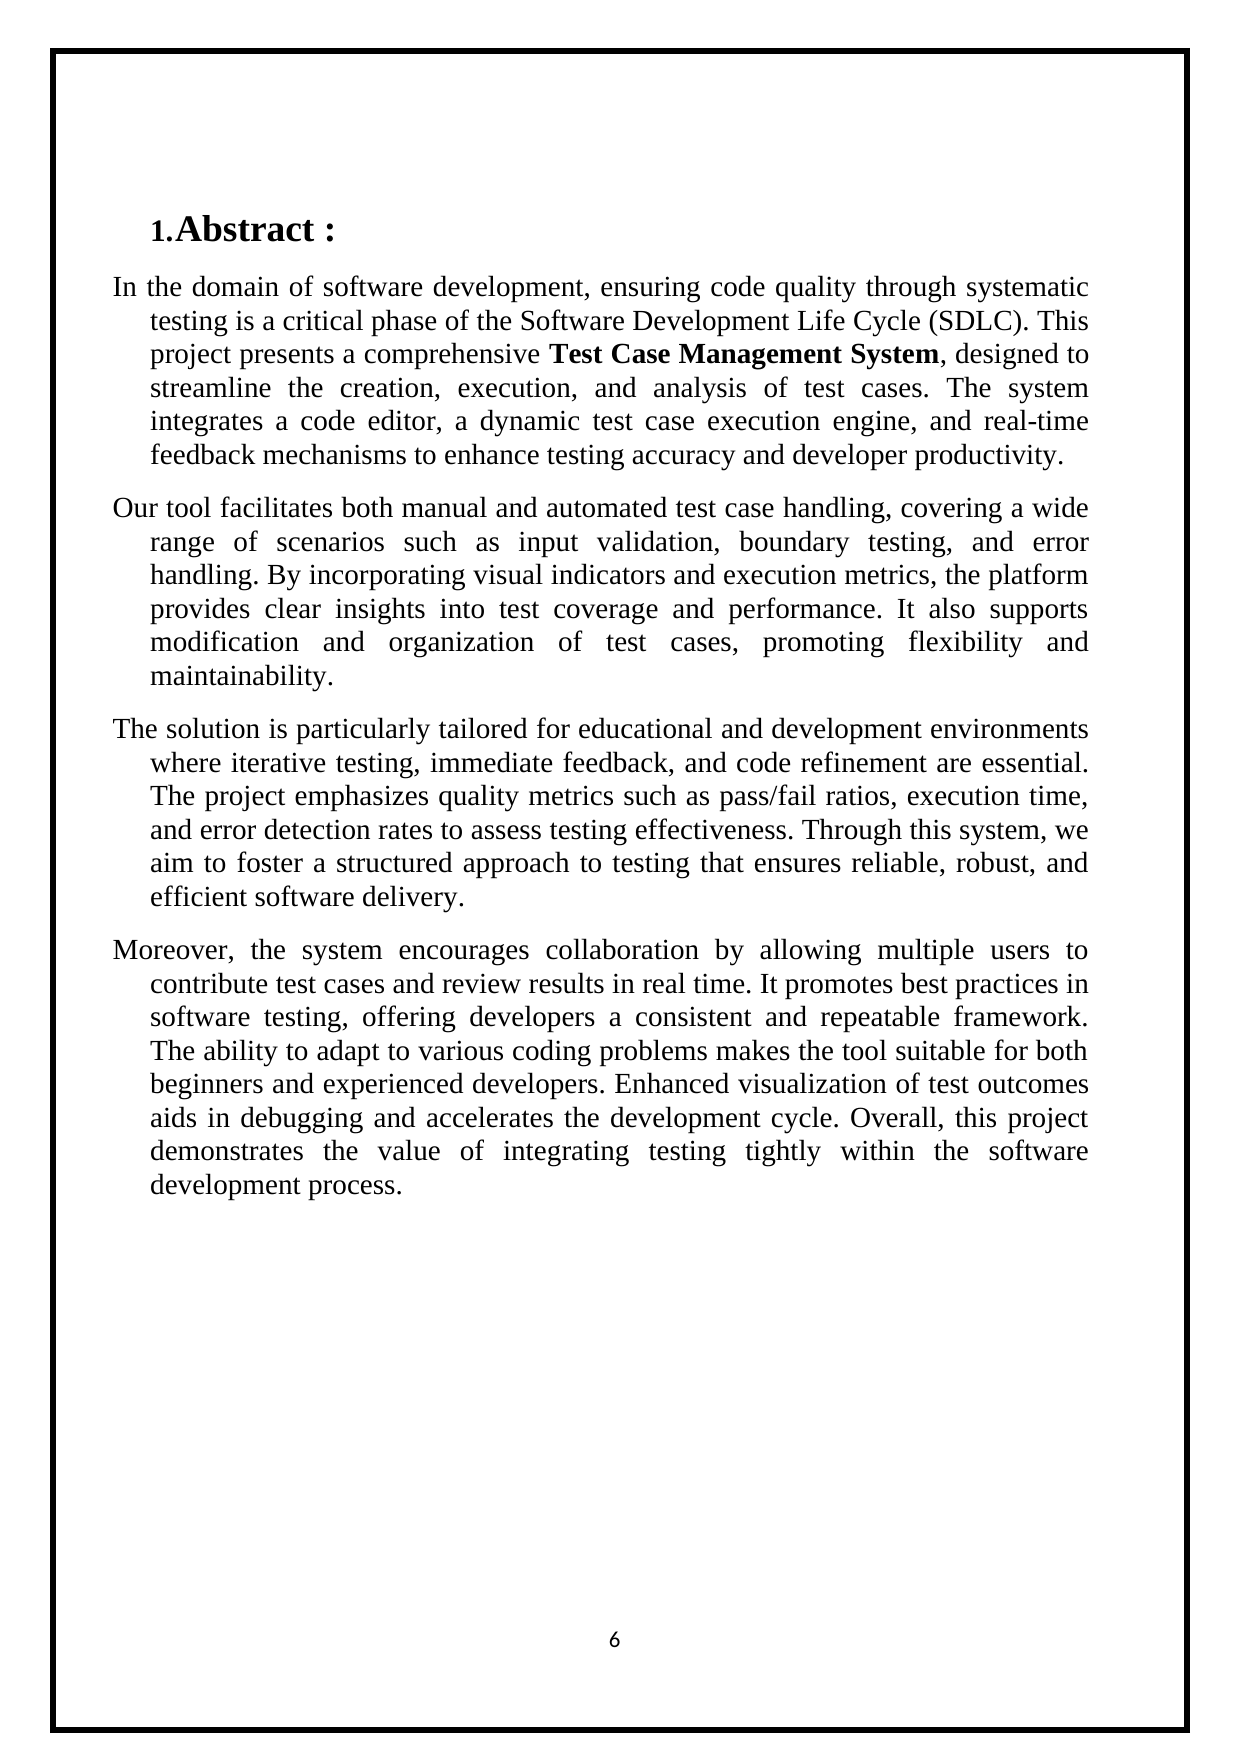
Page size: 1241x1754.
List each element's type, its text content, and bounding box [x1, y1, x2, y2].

text In the domain of software development, ensuring code quality through systematic testing is a critical phase of the Software Development Life Cycle (SDLC). This project presents a comprehensive Test Case Management System, designed to streamline the creation, execution, and analysis of test cases. The system integrates a code editor, a dynamic test case execution engine, and real-time feedback mechanisms to enhance testing accuracy and developer productivity. [112, 269, 1090, 470]
text Our tool facilitates both manual and automated test case handling, covering a wide range of scenarios such as input validation, boundary testing, and error handling. By incorporating visual indicators and execution metrics, the platform provides clear insights into test coverage and performance. It also supports modification and organization of test cases, promoting flexibility and maintainability. [112, 490, 1090, 691]
text Moreover, the system encourages collaboration by allowing multiple users to contribute test cases and review results in real time. It promotes best practices in software testing, offering developers a consistent and repeatable framework. The ability to adapt to various coding problems makes the tool suitable for both beginners and experienced developers. Enhanced visualization of test outcomes aids in debugging and accelerates the development cycle. Overall, this project demonstrates the value of integrating testing tightly within the software development process. [112, 932, 1090, 1201]
text The solution is particularly tailored for educational and development environments where iterative testing, immediate feedback, and code refinement are essential. The project emphasizes quality metrics such as pass/fail ratios, execution time, and error detection rates to assess testing effectiveness. Through this system, we aim to foster a structured approach to testing that ensures reliable, robust, and efficient software delivery. [112, 711, 1090, 912]
list Abstract : [150, 206, 1181, 249]
